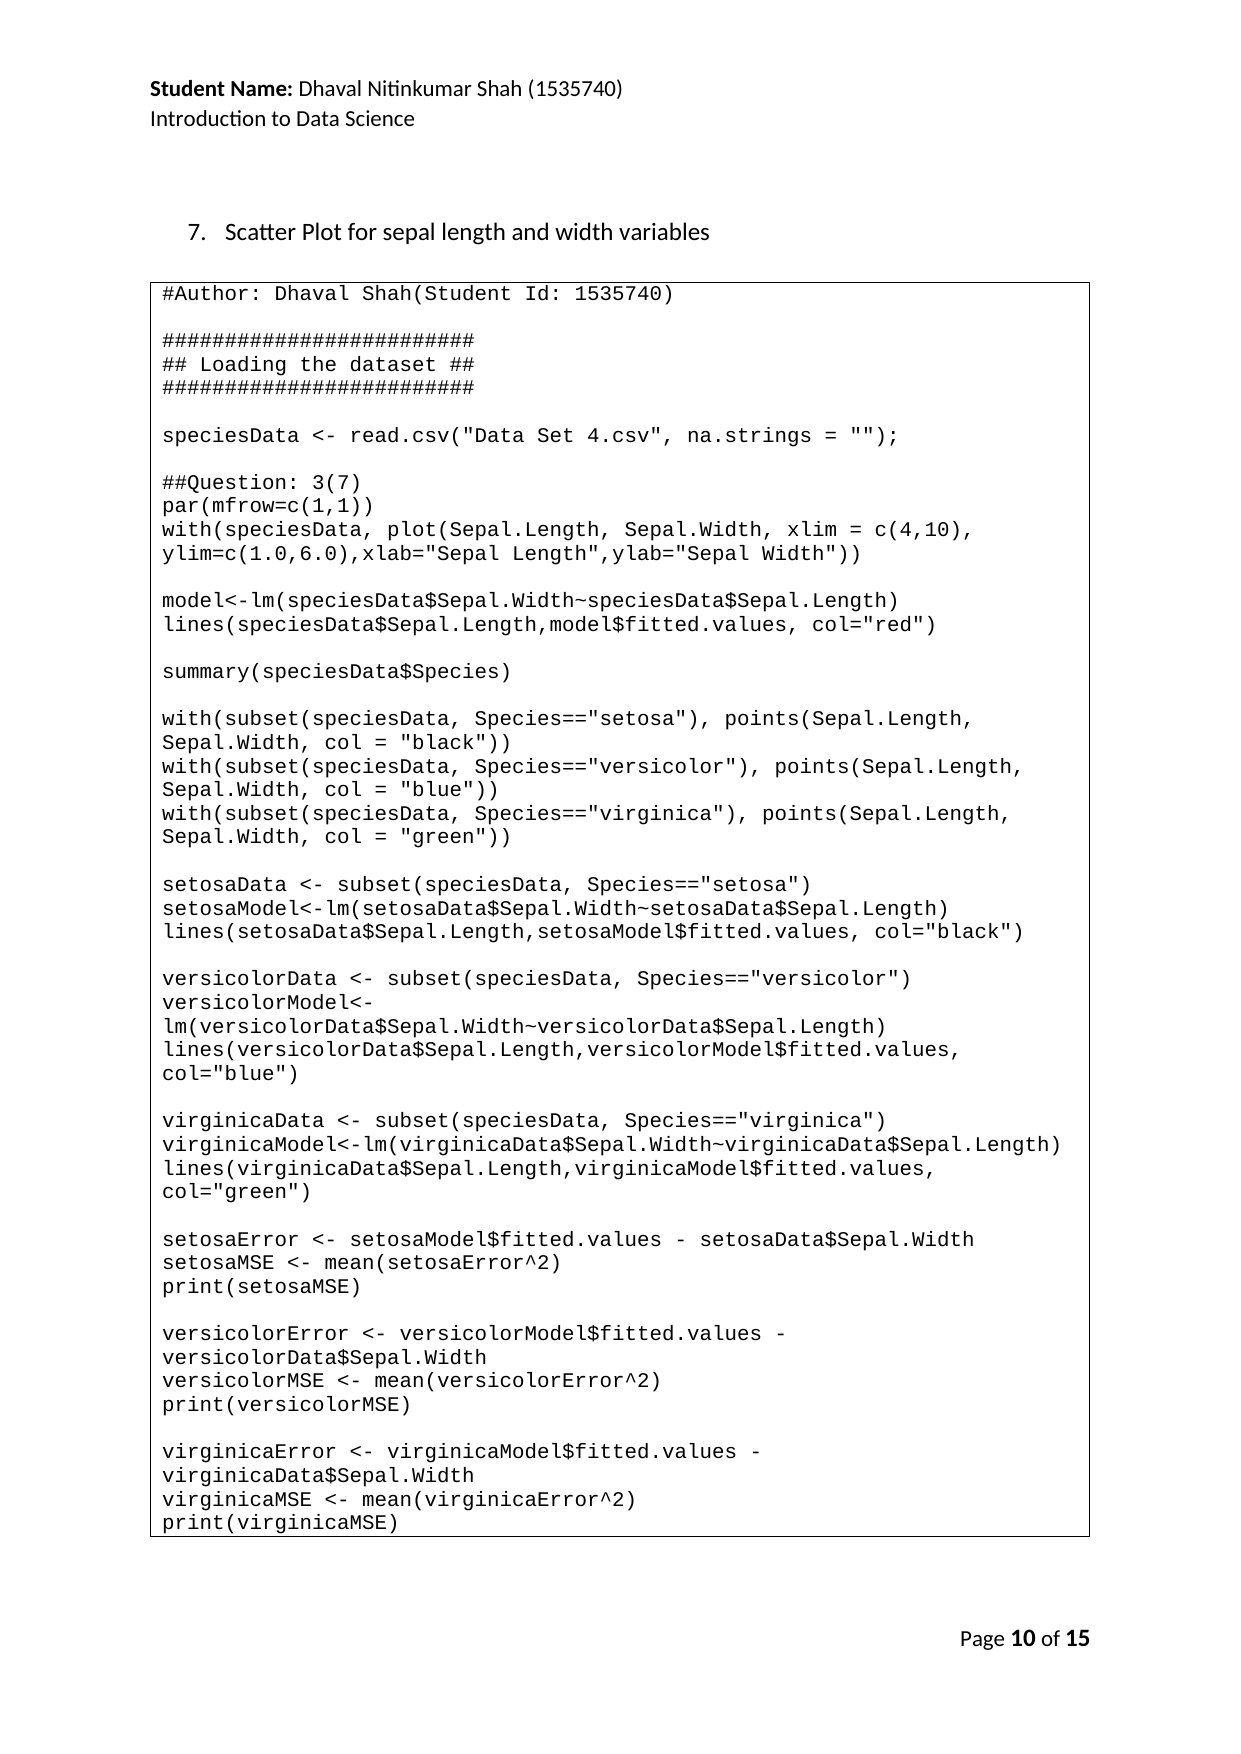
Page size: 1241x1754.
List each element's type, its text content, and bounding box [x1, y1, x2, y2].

table_header #Author: Dhaval Shah(Student Id: 1535740) ######################### ## Loading the dataset ## ######################### speciesData <- read.csv("Data Set 4.csv", na.strings = ""); ##Question: 3(7) par(mfrow=c(1,1)) with(speciesData, plot(Sepal.Length, Sepal.Width, xlim = c(4,10), ylim=c(1.0,6.0),xlab="Sepal Length",ylab="Sepal Width")) model<-lm(speciesData$Sepal.Width~speciesData$Sepal.Length) lines(speciesData$Sepal.Length,model$fitted.values, col="red") summary(speciesData$Species) with(subset(speciesData, Species=="setosa"), points(Sepal.Length, Sepal.Width, col = "black")) with(subset(speciesData, Species=="versicolor"), points(Sepal.Length, Sepal.Width, col = "blue")) with(subset(speciesData, Species=="virginica"), points(Sepal.Length, Sepal.Width, col = "green")) setosaData <- subset(speciesData, Species=="setosa") setosaModel<-lm(setosaData$Sepal.Width~setosaData$Sepal.Length) lines(setosaData$Sepal.Length,setosaModel$fitted.values, col="black") versicolorData <- subset(speciesData, Species=="versicolor") versicolorModel<-lm(versicolorData$Sepal.Width~versicolorData$Sepal.Length) lines(versicolorData$Sepal.Length,versicolorModel$fitted.values, col="blue") virginicaData <- subset(speciesData, Species=="virginica") virginicaModel<-lm(virginicaData$Sepal.Width~virginicaData$Sepal.Length) lines(virginicaData$Sepal.Length,virginicaModel$fitted.values, col="green") setosaError <- setosaModel$fitted.values - setosaData$Sepal.Width setosaMSE <- mean(setosaError^2) print(setosaMSE) versicolorError <- versicolorModel$fitted.values - versicolorData$Sepal.Width versicolorMSE <- mean(versicolorError^2) print(versicolorMSE) virginicaError <- virginicaModel$fitted.values - virginicaData$Sepal.Width virginicaMSE <- mean(virginicaError^2) print(virginicaMSE) [151, 283, 1089, 1536]
list Scatter Plot for sepal length and width variables [187, 216, 1090, 246]
